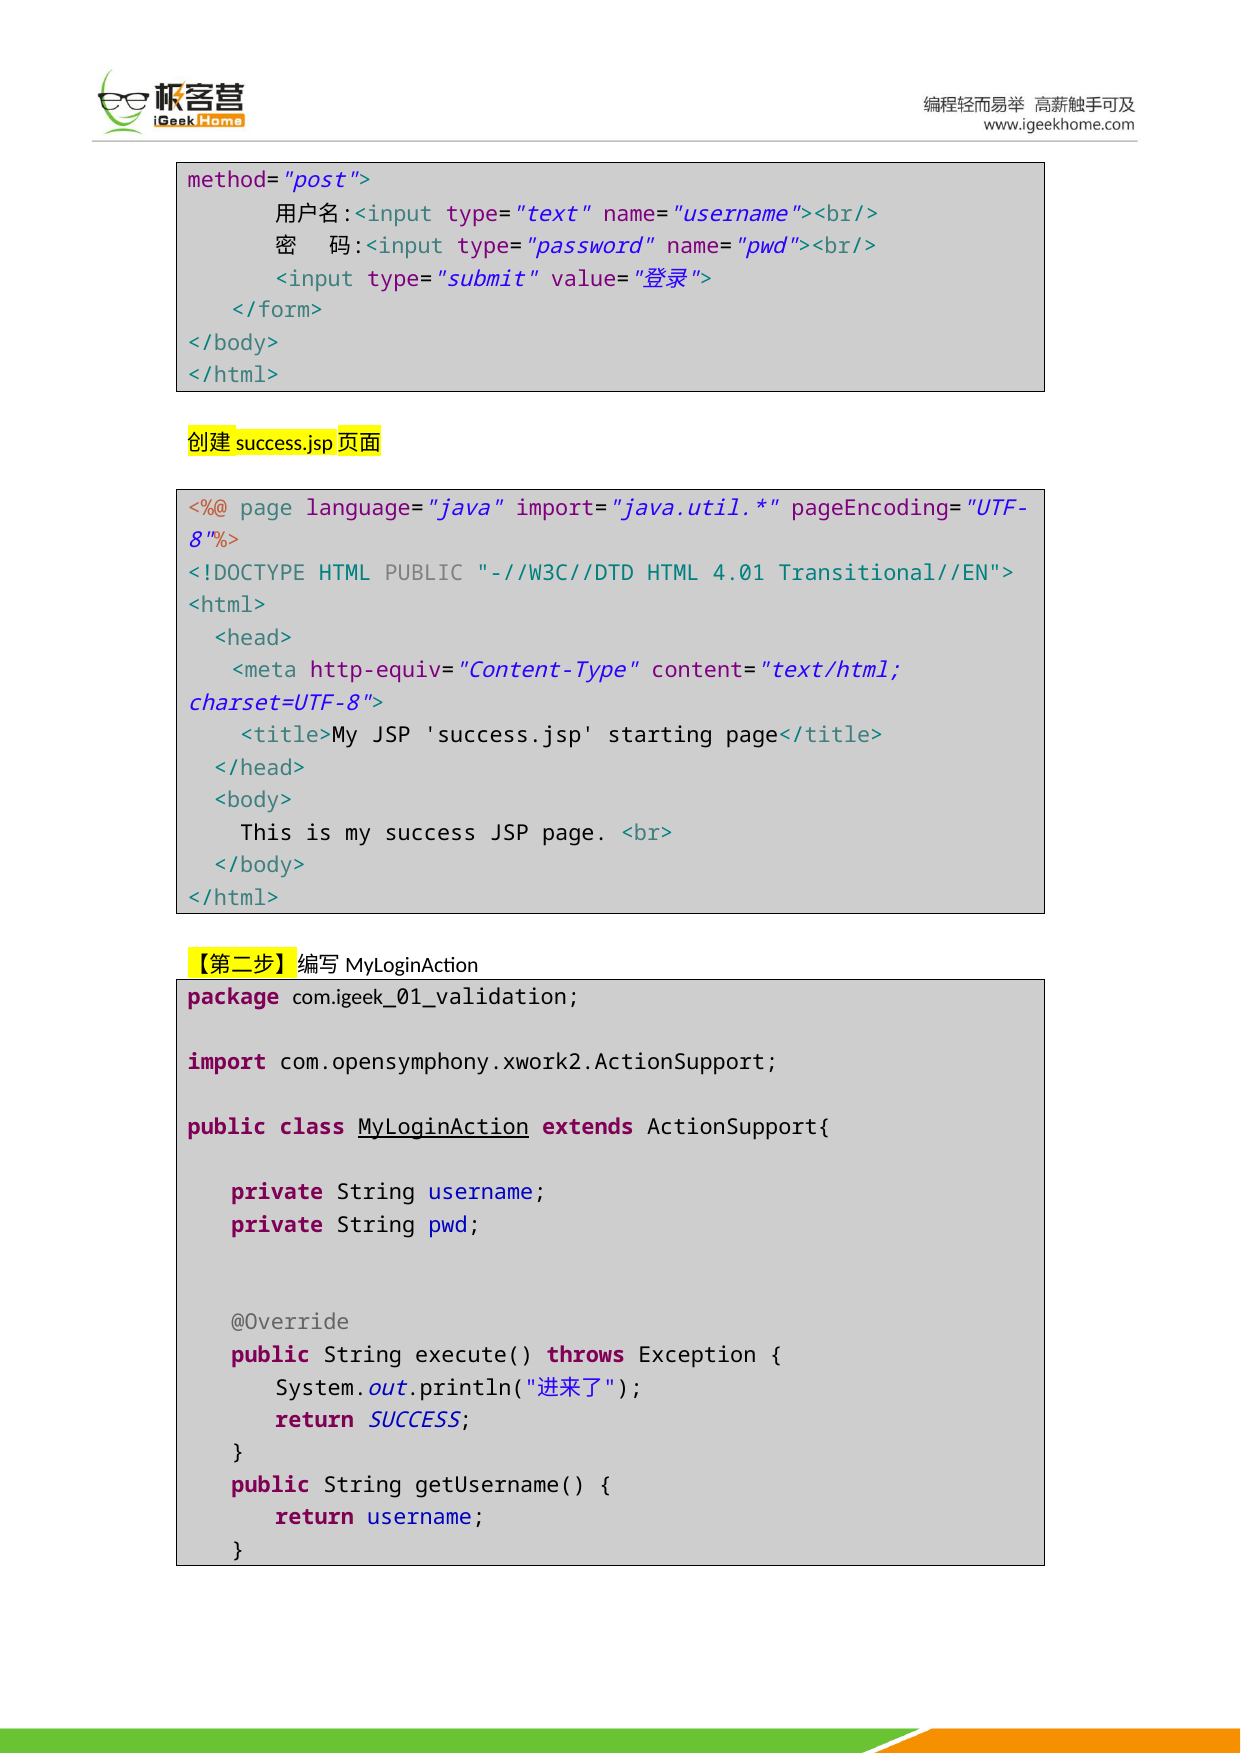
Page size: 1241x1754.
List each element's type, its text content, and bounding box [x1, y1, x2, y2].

table_header <%@ page language="java" import="java.util.*" pageEncoding="UTF-8"%> <!DOCTYPE HTML PUBLIC "-//W3C//DTD HTML 4.01 Transitional//EN"> <html> <head> <meta http-equiv="Content-Type" content="text/html; charset=UTF-8"> <title>My JSP 'success.jsp' starting page</title> </head> <body> This is my success JSP page. <br> </body> </html> [177, 490, 1044, 913]
text 创建success.jsp页面 [187, 424, 1053, 457]
picture [0, 0, 1241, 149]
picture [0, 1690, 1241, 1753]
text 【第二步】编写MyLoginAction [187, 946, 1053, 979]
